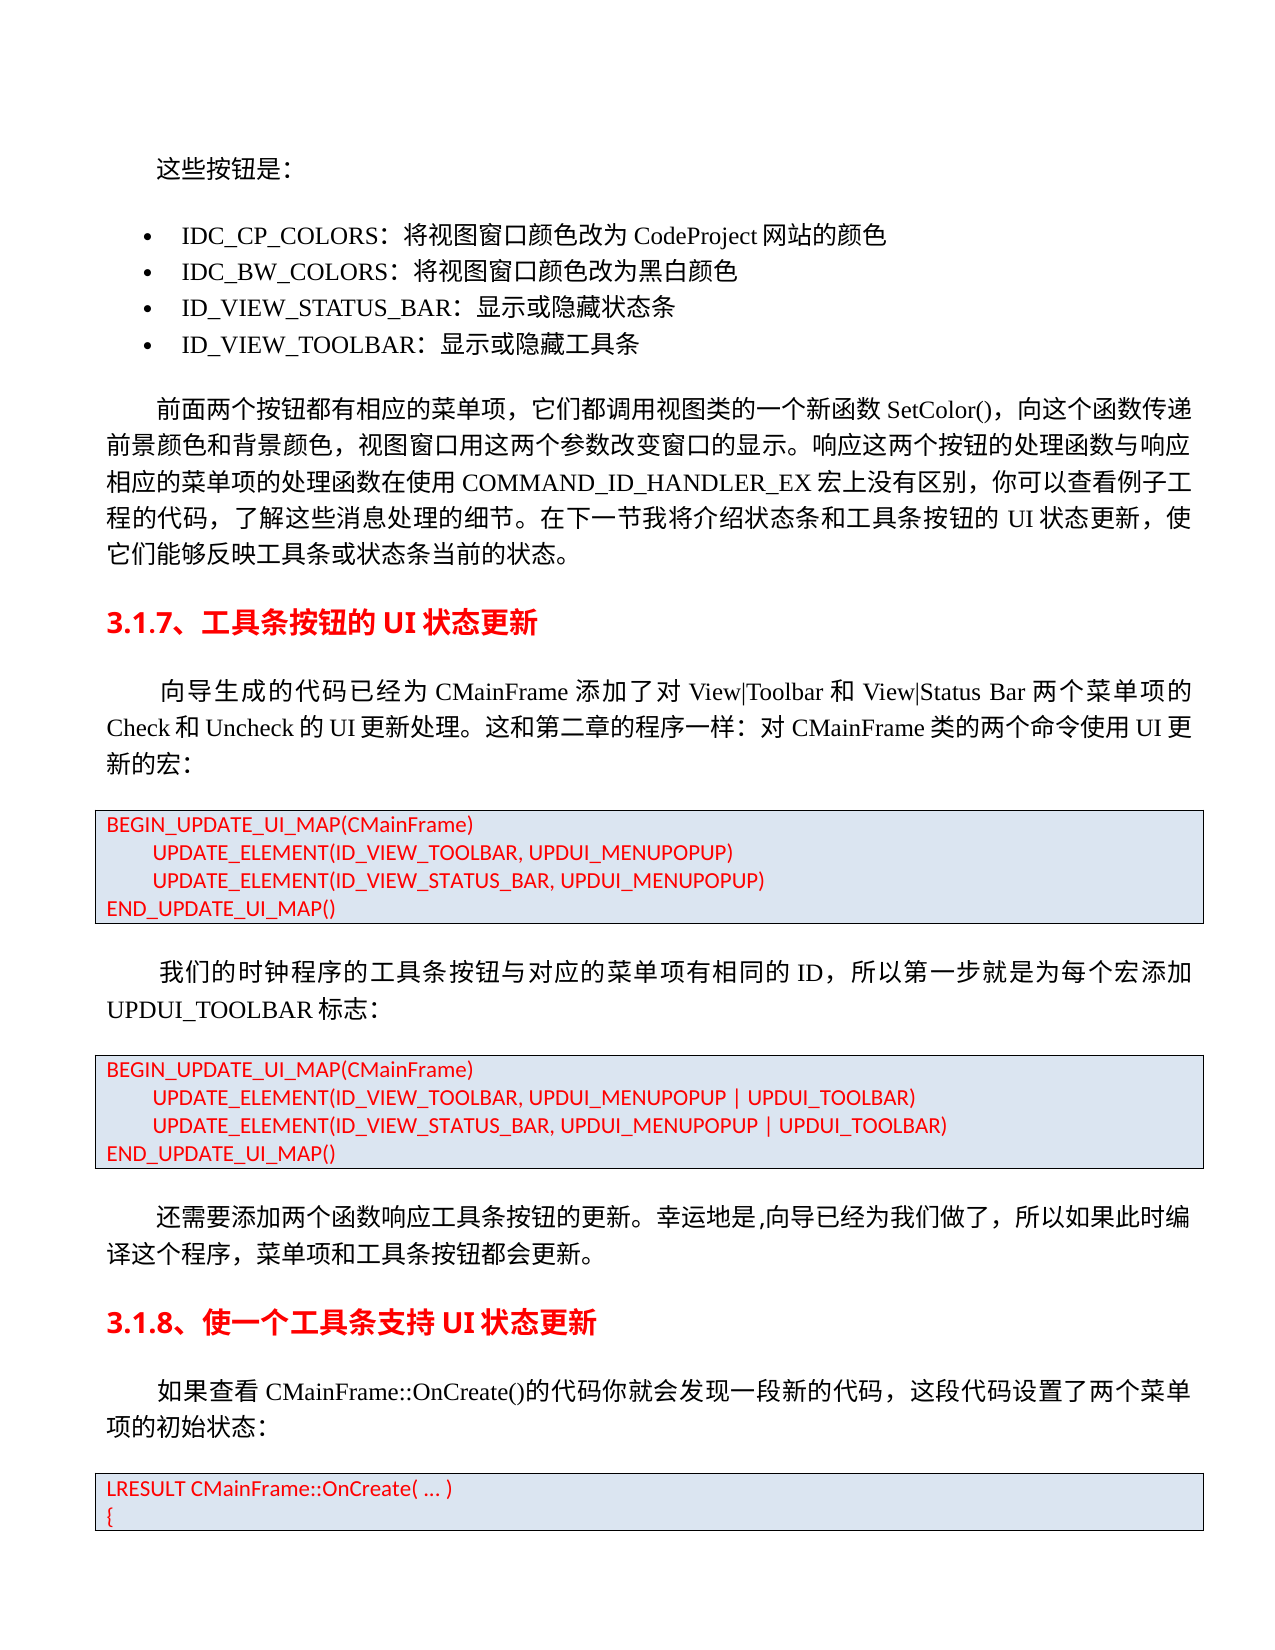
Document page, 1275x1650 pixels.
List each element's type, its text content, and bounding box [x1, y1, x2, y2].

text 我们的时钟程序的工具条按钮与对应的菜单项有相同的ID，所以第一步就是为每个宏添加UPDUI_TOOLBAR标志： [106, 953, 1192, 1025]
list ID_VIEW_TOOLBAR：显示或隐藏工具条 [144, 324, 1192, 360]
list IDC_BW_COLORS：将视图窗口颜色改为黑白颜色 [144, 252, 1192, 288]
text 还需要添加两个函数响应工具条按钮的更新。幸运地是,向导已经为我们做了，所以如果此时编译这个程序，菜单项和工具条按钮都会更新。 [106, 1198, 1192, 1270]
text 3.1.8、使一个工具条支持UI状态更新 [106, 1299, 1192, 1342]
table_header BEGIN_UPDATE_UI_MAP(CMainFrame) UPDATE_ELEMENT(ID_VIEW_TOOLBAR, UPDUI_MENUPOPUP) UPDATE_ELEMENT(ID_VIEW_STATUS_BAR, UPDUI_MENUPOPUP) END_UPDATE_UI_MAP() [96, 811, 1203, 923]
list ID_VIEW_STATUS_BAR：显示或隐藏状态条 [144, 288, 1192, 324]
text 这些按钮是： [106, 150, 1192, 186]
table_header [96, 1474, 1203, 1530]
table_header BEGIN_UPDATE_UI_MAP(CMainFrame) UPDATE_ELEMENT(ID_VIEW_TOOLBAR, UPDUI_MENUPOPUP | UPDUI_TOOLBAR) UPDATE_ELEMENT(ID_VIEW_STATUS_BAR, UPDUI_MENUPOPUP | UPDUI_TOOLBAR) END_UPDATE_UI_MAP() [96, 1056, 1203, 1168]
text 前面两个按钮都有相应的菜单项，它们都调用视图类的一个新函数SetColor()，向这个函数传递前景颜色和背景颜色，视图窗口用这两个参数改变窗口的显示。响应这两个按钮的处理函数与响应相应的菜单项的处理函数在使用COMMAND_ID_HANDLER_EX宏上没有区别，你可以查看例子工程的代码，了解这些消息处理的细节。在下一节我将介绍状态条和工具条按钮的UI状态更新，使它们能够反映工具条或状态条当前的状态。 [106, 389, 1192, 571]
text 如果查看CMainFrame::OnCreate()的代码你就会发现一段新的代码，这段代码设置了两个菜单项的初始状态： [106, 1371, 1192, 1443]
text 向导生成的代码已经为CMainFrame添加了对View|Toolbar和View|Status Bar两个菜单项的Check和Uncheck的UI更新处理。这和第二章的程序一样：对CMainFrame类的两个命令使用UI更新的宏： [106, 672, 1192, 780]
list IDC_CP_COLORS：将视图窗口颜色改为CodeProject网站的颜色 [144, 215, 1192, 252]
text 3.1.7、工具条按钮的UI状态更新 [106, 600, 1192, 642]
